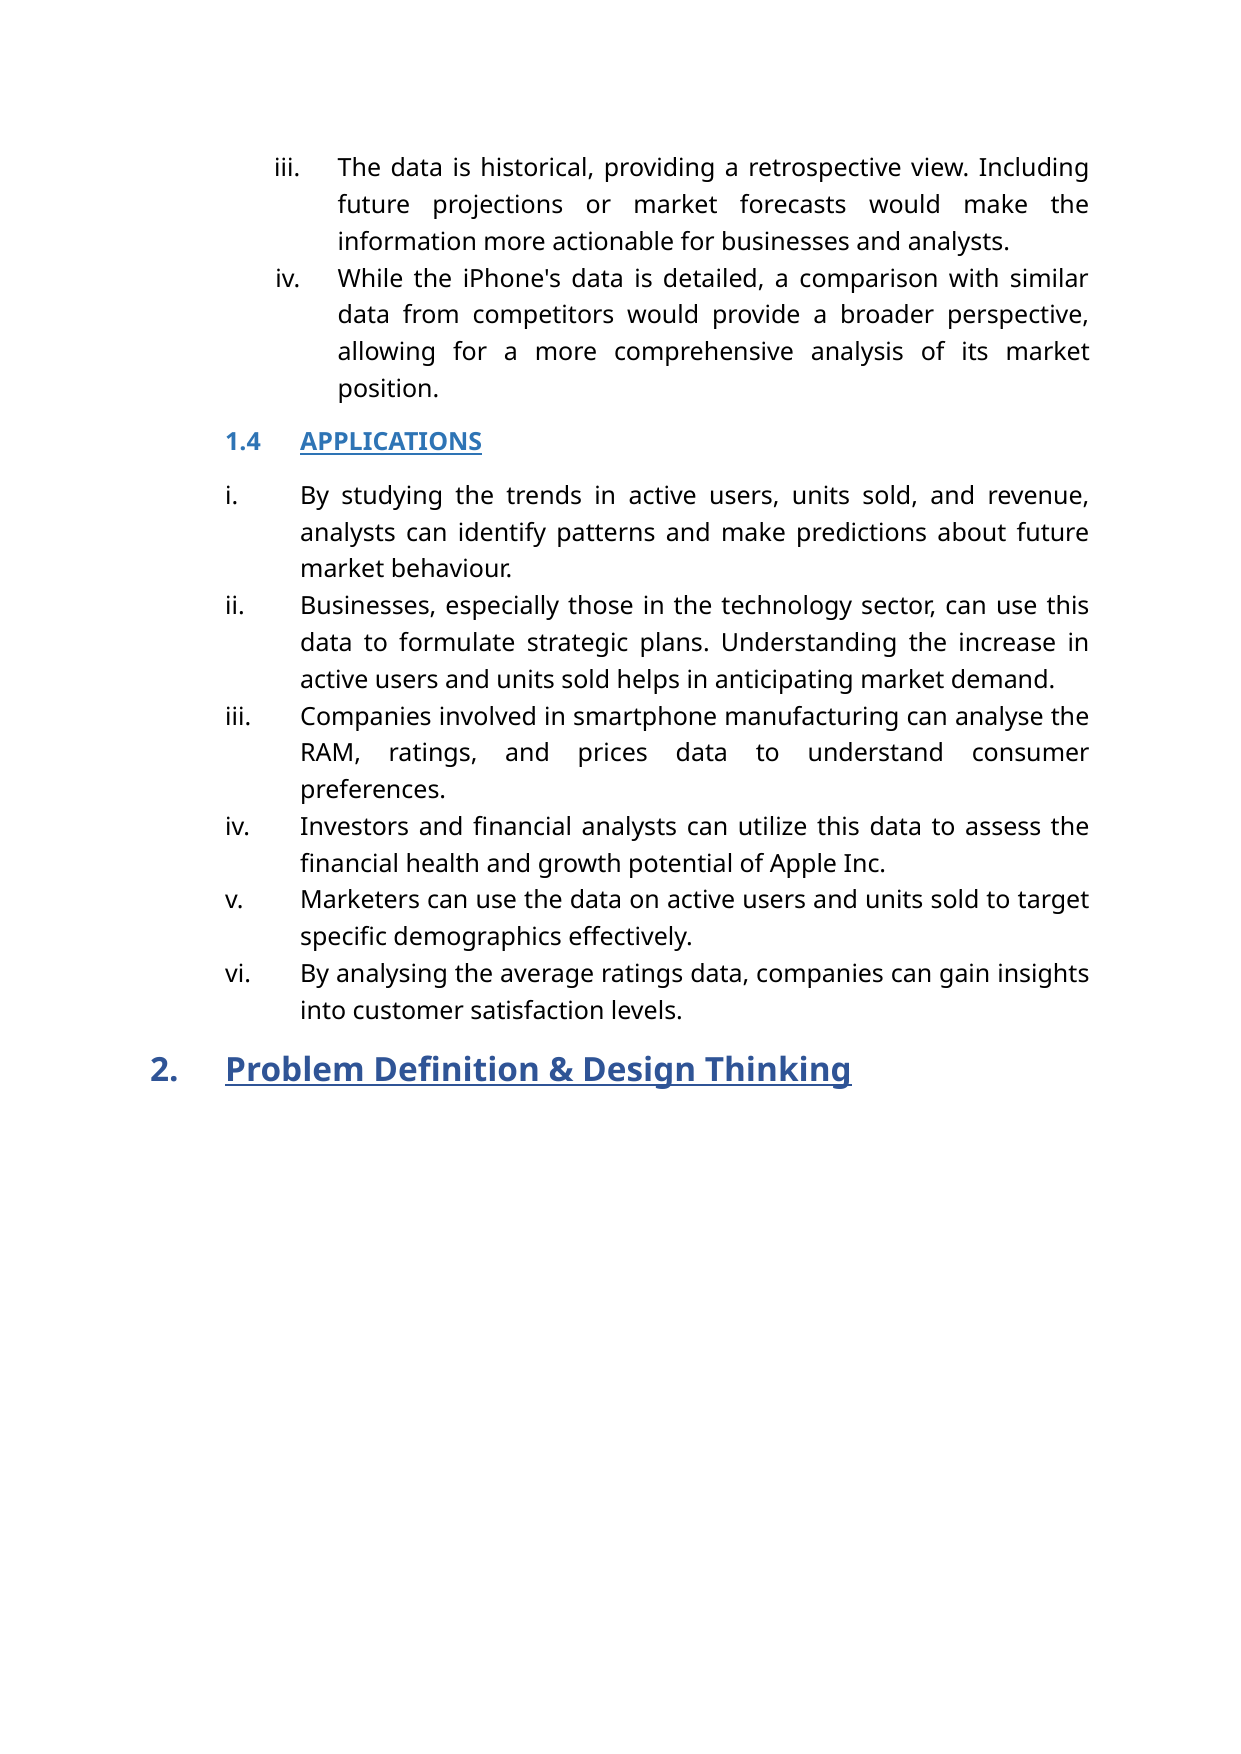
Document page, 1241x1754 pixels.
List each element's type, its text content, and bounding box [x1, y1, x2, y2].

list By studying the trends in active users, units sold, and revenue, analysts can identify patterns and make predictions about future market behaviour. [225, 477, 1090, 585]
text 1.4 APPLICATIONS [150, 424, 1090, 458]
list While the iPhone's data is detailed, a comparison with similar data from competitors would provide a broader perspective, allowing for a more comprehensive analysis of its market position. [300, 260, 1090, 405]
list Businesses, especially those in the technology sector, can use this data to formulate strategic plans. Understanding the increase in active users and units sold helps in anticipating market demand. [225, 588, 1090, 695]
list Investors and financial analysts can utilize this data to assess the financial health and growth potential of Apple Inc. [225, 808, 1090, 879]
text 2. Problem Definition & Design Thinking [150, 1046, 1090, 1091]
list Marketers can use the data on active users and units sold to target specific demographics effectively. [225, 882, 1090, 953]
list By analysing the average ratings data, companies can gain insights into customer satisfaction levels. [225, 956, 1090, 1026]
list Companies involved in smartphone manufacturing can analyse the RAM, ratings, and prices data to understand consumer preferences. [225, 698, 1090, 806]
